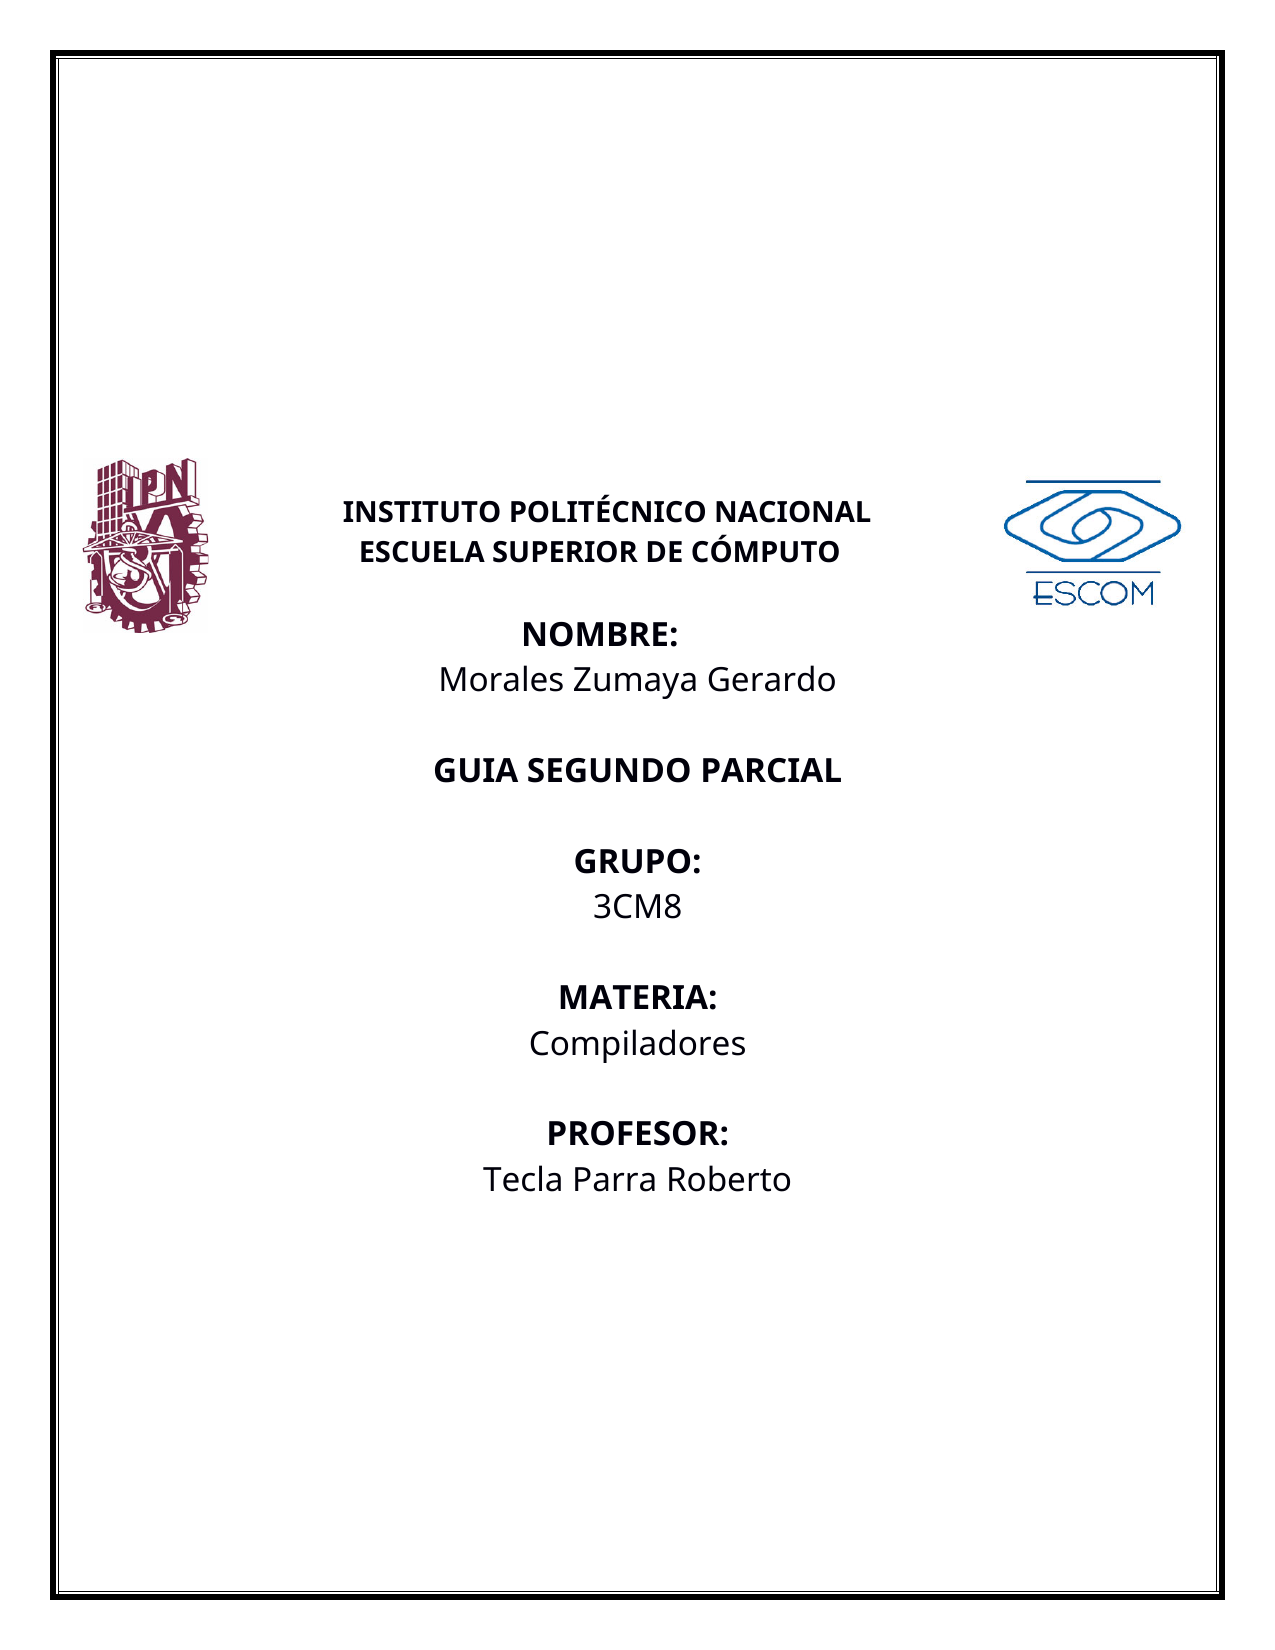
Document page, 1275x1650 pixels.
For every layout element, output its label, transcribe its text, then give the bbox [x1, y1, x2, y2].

text GUIA SEGUNDO PARCIAL [83, 747, 1192, 792]
text PROFESOR: [83, 1110, 1192, 1156]
picture [82, 458, 209, 633]
text GRUPO: [83, 838, 1192, 883]
text INSTITUTO POLITÉCNICO NACIONAL [209, 491, 990, 531]
text MATERIA: [83, 974, 1192, 1019]
text Morales Zumaya Gerardo [83, 656, 1192, 701]
picture [990, 458, 1193, 621]
text 3CM8 [83, 883, 1192, 928]
text Compiladores [83, 1019, 1192, 1065]
text NOMBRE: [83, 611, 1192, 656]
text ESCUELA SUPERIOR DE CÓMPUTO [209, 531, 990, 571]
text Tecla Parra Roberto [83, 1156, 1192, 1201]
